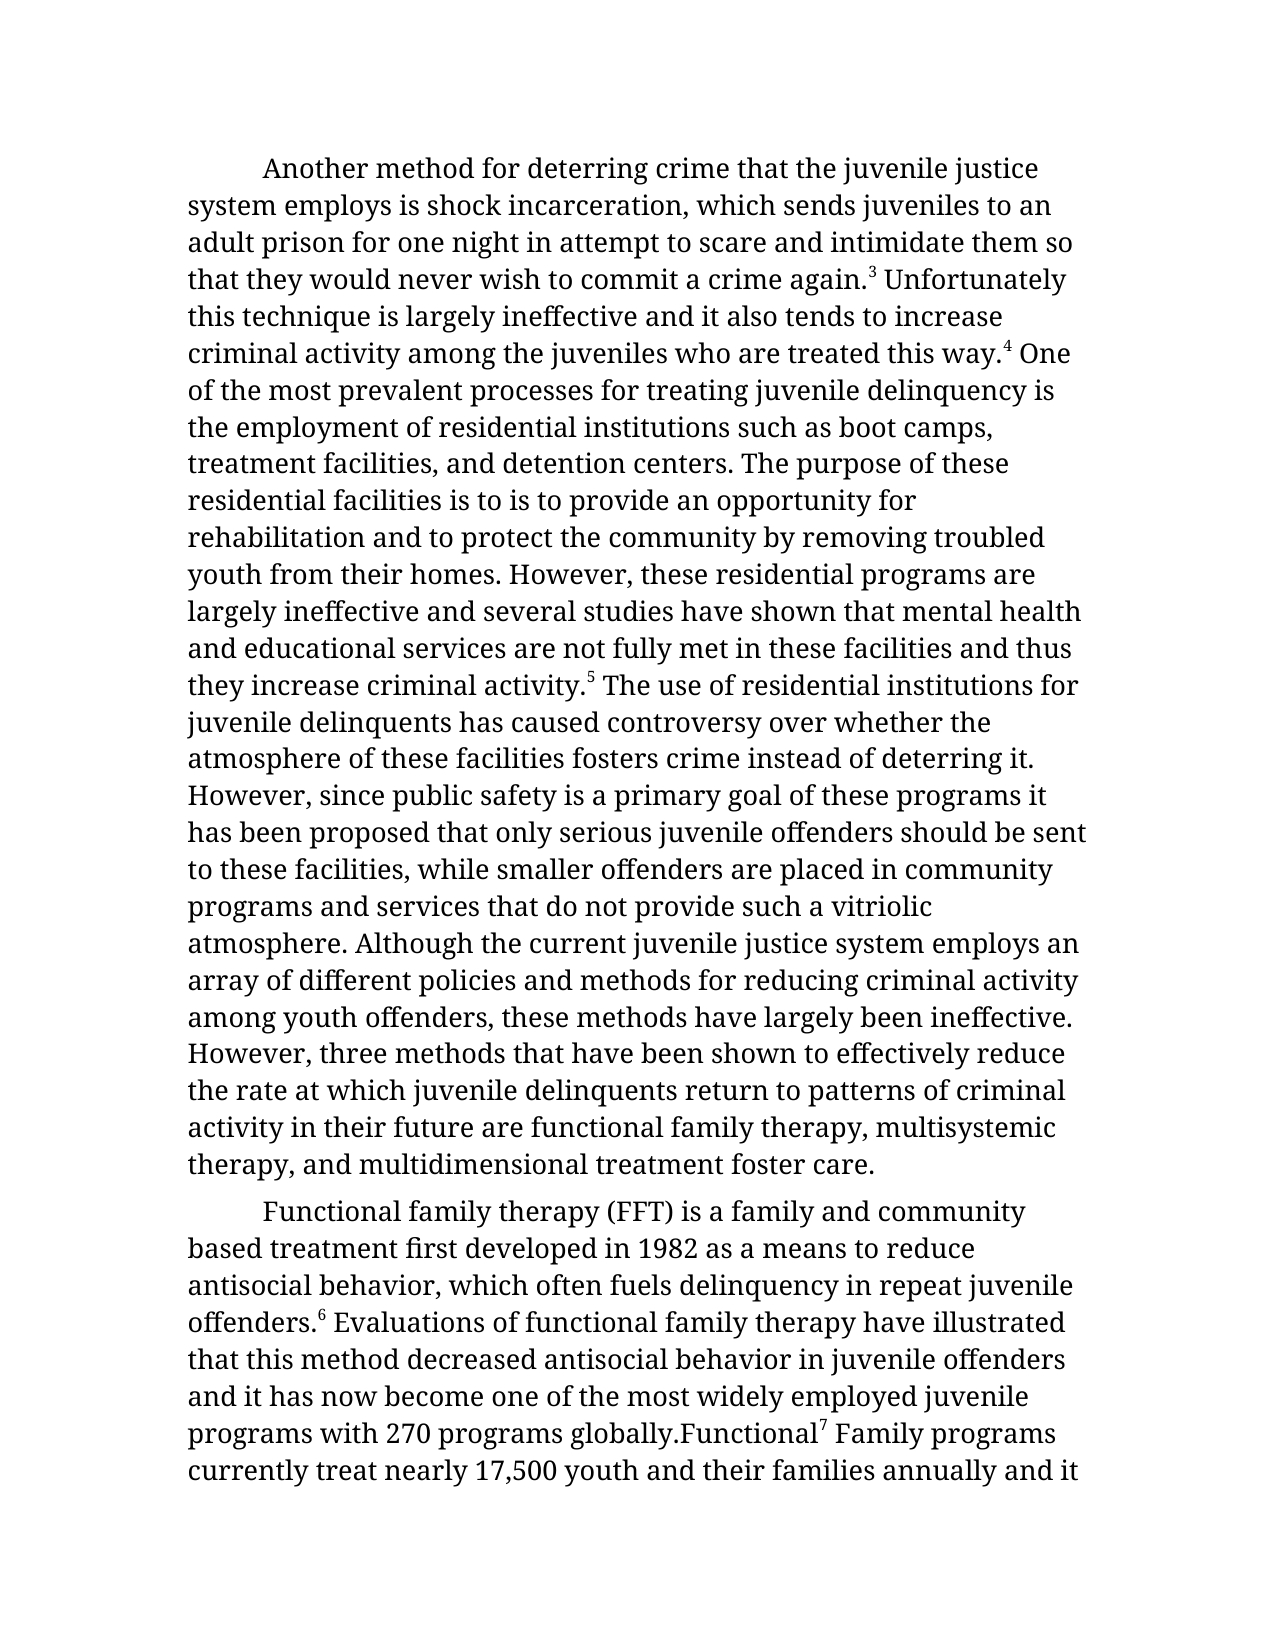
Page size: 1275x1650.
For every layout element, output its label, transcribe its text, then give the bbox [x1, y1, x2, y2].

text Another method for deterring crime that the juvenile justice system employs is shock incarceration, which sends juveniles to an adult prison for one night in attempt to scare and intimidate them so that they would never wish to commit a crime again.⁠3 Unfortunately this technique is largely ineffective and it also tends to increase criminal activity among the juveniles who are treated this way.⁠4 One of the most prevalent processes for treating juvenile delinquency is the employment of residential institutions such as boot camps, treatment facilities, and detention centers. The purpose of these residential facilities is to is to provide an opportunity for rehabilitation and to protect the community by removing troubled youth from their homes. However, these residential programs are largely ineffective and several studies have shown that mental health and educational services are not fully met in these facilities and thus they increase criminal activity.⁠5 The use of residential institutions for juvenile delinquents has caused controversy over whether the atmosphere of these facilities fosters crime instead of deterring it. However, since public safety is a primary goal of these programs it has been proposed that only serious juvenile offenders should be sent to these facilities, while smaller offenders are placed in community programs and services that do not provide such a vitriolic atmosphere. Although the current juvenile justice system employs an array of different policies and methods for reducing criminal activity among youth offenders, these methods have largely been ineffective. However, three methods that have been shown to effectively reduce the rate at which juvenile delinquents return to patterns of criminal activity in their future are functional family therapy, multisystemic therapy, and multidimensional treatment foster care. [187, 150, 1087, 1182]
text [187, 1193, 1087, 1488]
